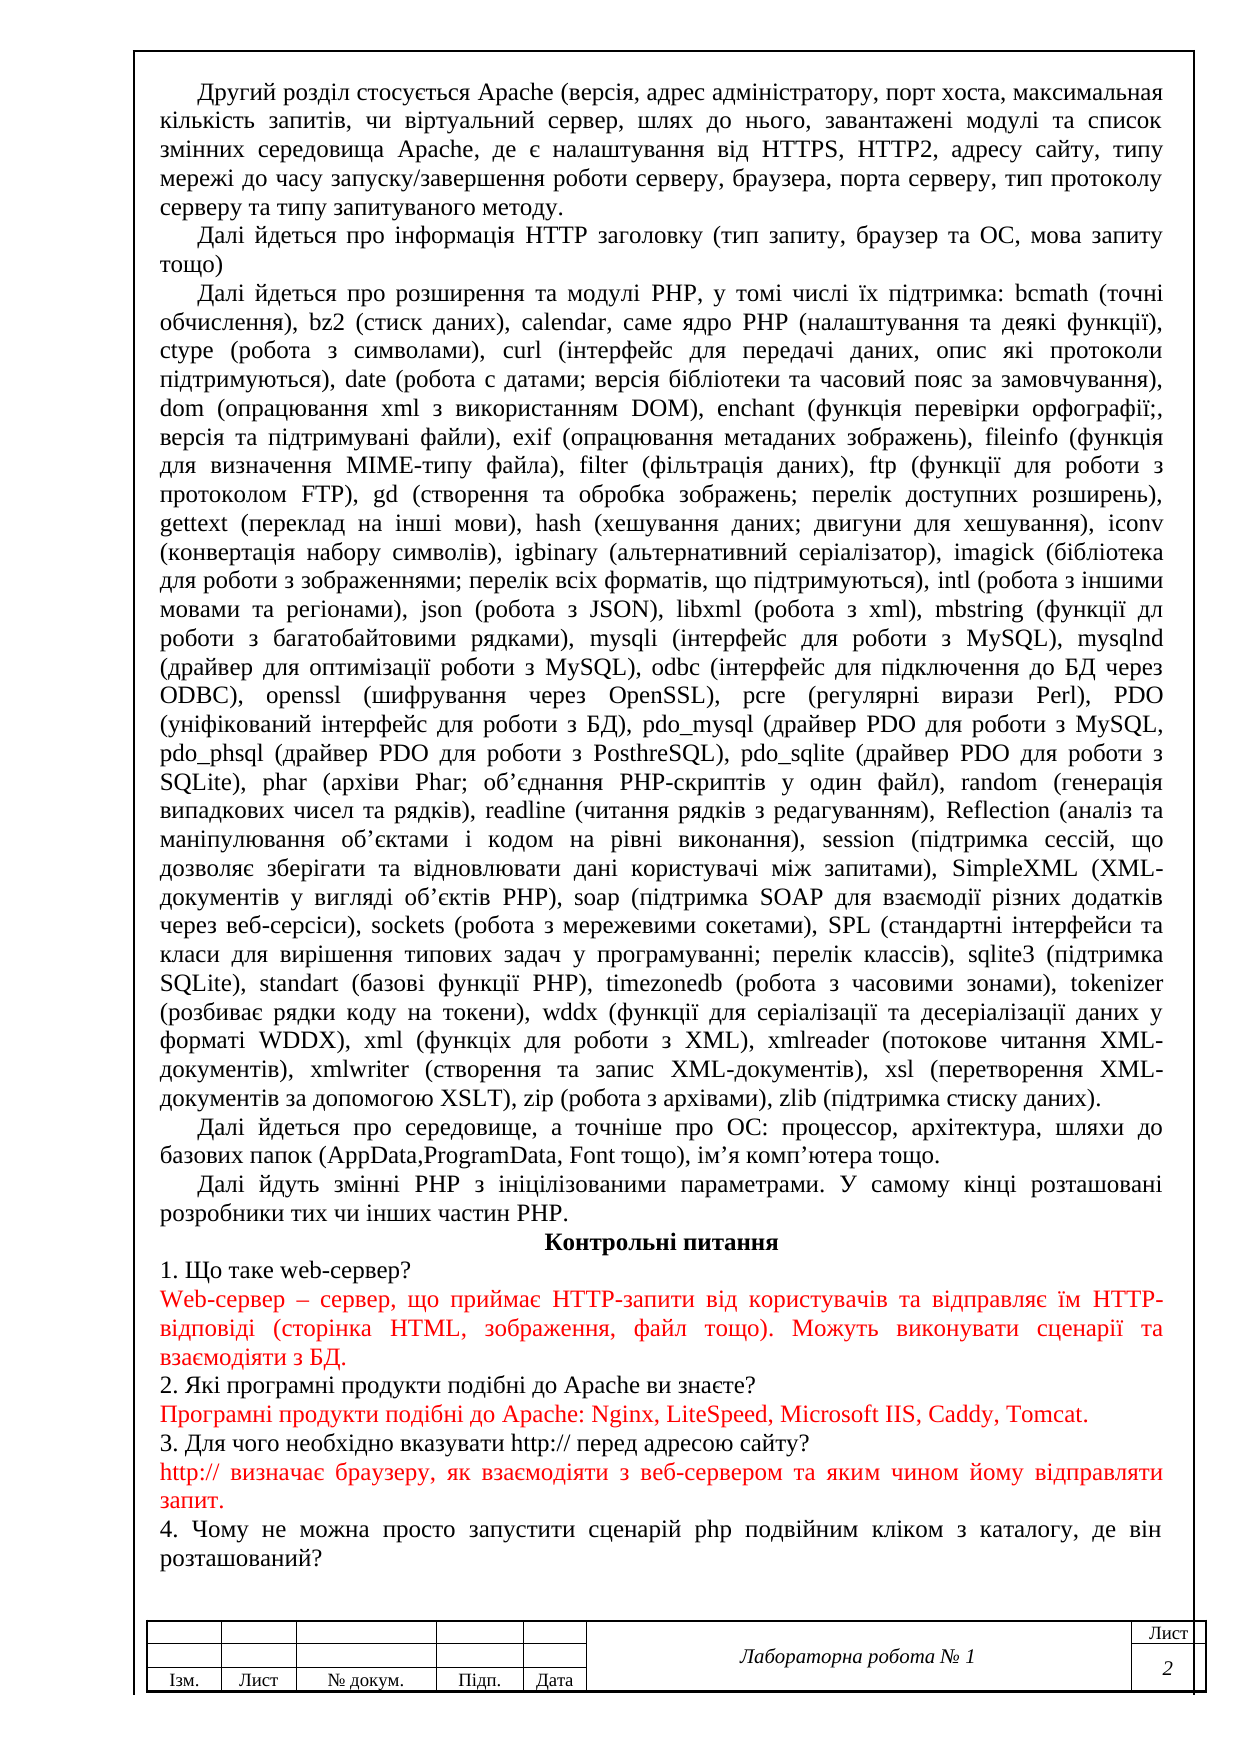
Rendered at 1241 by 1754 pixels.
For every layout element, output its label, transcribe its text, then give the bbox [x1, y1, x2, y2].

text Контрольні питання [159, 1227, 1163, 1256]
text Далі йдеться про розширення та модулі PHP, у томі числі їх підтримка: bcmath (точні обчислення), bz2 (стиск даних), calendar, саме ядро PHP (налаштування та деякі функції), ctype (робота з символами), curl (інтерфейс для передачі даних, опис які протоколи підтримуються), date (робота с датами; версія бібліотеки та часовий пояс за замовчування), dom (опрацювання xml з використанням DOM), enchant (функція перевірки орфографії;, версія та підтримувані файли), exif (опрацювання метаданих зображень), fileinfo (функція для визначення MIME-типу файла), filter (фільтрація даних), ftp (функції для роботи з протоколом FTP), gd (створення та обробка зображень; перелік доступних розширень), gettext (переклад на інші мови), hash (хешування даних; двигуни для хешування), iconv (конвертація набору символів), igbinary (альтернативний серіалізатор), imagick (бібліотека для роботи з зображеннями; перелік всіх форматів, що підтримуються), intl (робота з іншими мовами та регіонами), json (робота з JSON), libxml (робота з xml), mbstring (функції дл роботи з багатобайтовими рядками), mysqli (інтерфейс для роботи з MySQL), mysqlnd (драйвер для оптимізації роботи з MySQL), odbc (інтерфейс для підключення до БД через ODBC), openssl (шифрування через OpenSSL), pcre (регулярні вирази Perl), PDO (уніфікований інтерфейс для роботи з БД), pdo_mysql (драйвер PDO для роботи з MySQL, pdo_phsql (драйвер PDO для роботи з PosthreSQL), pdo_sqlite (драйвер PDO для роботи з SQLite), phar (архіви Phar; об’єднання PHP-скриптів у один файл), random (генерація випадкових чисел та рядків), readline (читання рядків з редагуванням), Reflection (аналіз та маніпулювання об’єктами і кодом на рівні виконання), session (підтримка сессій, що дозволяє зберігати та відновлювати дані користувачі між запитами), SimpleXML (XML-документів у вигляді об’єктів PHP), soap (підтримка SOAP для взаємодії різних додатків через веб-серсіси), sockets (робота з мережевими сокетами), SPL (стандартні інтерфейси та класи для вирішення типових задач у програмуванні; перелік классів), sqlite3 (підтримка SQLite), standart (базові функції PHP), timezonedb (робота з часовими зонами), tokenizer (розбиває рядки коду на токени), wddx (функції для серіалізації та десеріалізації даних у форматі WDDX), xml (функціх для роботи з XML), xmlreader (потокове читання XML-документів), xmlwriter (створення та запис XML-документів), xsl (перетворення XML-документів за допомогою XSLT), zip (робота з архівами), zlib (підтримка стиску даних). [159, 278, 1163, 1112]
text Web-сервер – сервер, що приймає HTTP-запити від користувачів та відправляє їм HTTP-відповіді (сторінка HTML, зображення, файл тощо). Можуть виконувати сценарії та взаємодіяти з БД. [159, 1284, 1163, 1371]
text Далі йдуть змінні PHP з ініцілізованими параметрами. У самому кінці розташовані розробники тих чи інших частин PHP. [159, 1169, 1163, 1227]
text Далі йдеться про середовище, а точніше про ОС: процессор, архітектура, шляхи до базових папок (AppData,ProgramData, Font тощо), ім’я комп’ютера тощо. [159, 1112, 1163, 1169]
text 4. Чому не можна просто запустити сценарій php подвійним кліком з каталогу, де він розташований? [159, 1514, 1163, 1572]
text 1. Що таке web-сервер? [159, 1256, 1163, 1284]
text Другий розділ стосується Apache (версія, адрес адміністратору, порт хоста, максимальная кількість запитів, чи віртуальний сервер, шлях до нього, завантажені модулі та список змінних середовища Apache, де є налаштування від HTTPS, HTTP2, адресу сайту, типу мережі до часу запуску/завершення роботи серверу, браузера, порта серверу, тип протоколу серверу та типу запитуваного методу. [159, 77, 1163, 221]
text Далі йдеться про інформація HTTP заголовку (тип запиту, браузер та ОС, мова запиту тощо) [159, 221, 1163, 278]
text 2. Які програмні продукти подібні до Apache ви знаєте? [159, 1371, 1163, 1399]
text Програмні продукти подібні до Apache: Nginx, LiteSpeed, Microsoft IIS, Caddy, Tomcat. [159, 1399, 1163, 1428]
text http:// визначає браузеру, як взаємодіяти з веб-сервером та яким чином йому відправляти запит. [159, 1457, 1163, 1514]
text 3. Для чого необхідно вказувати http:// перед адресою сайту? [159, 1428, 1163, 1457]
